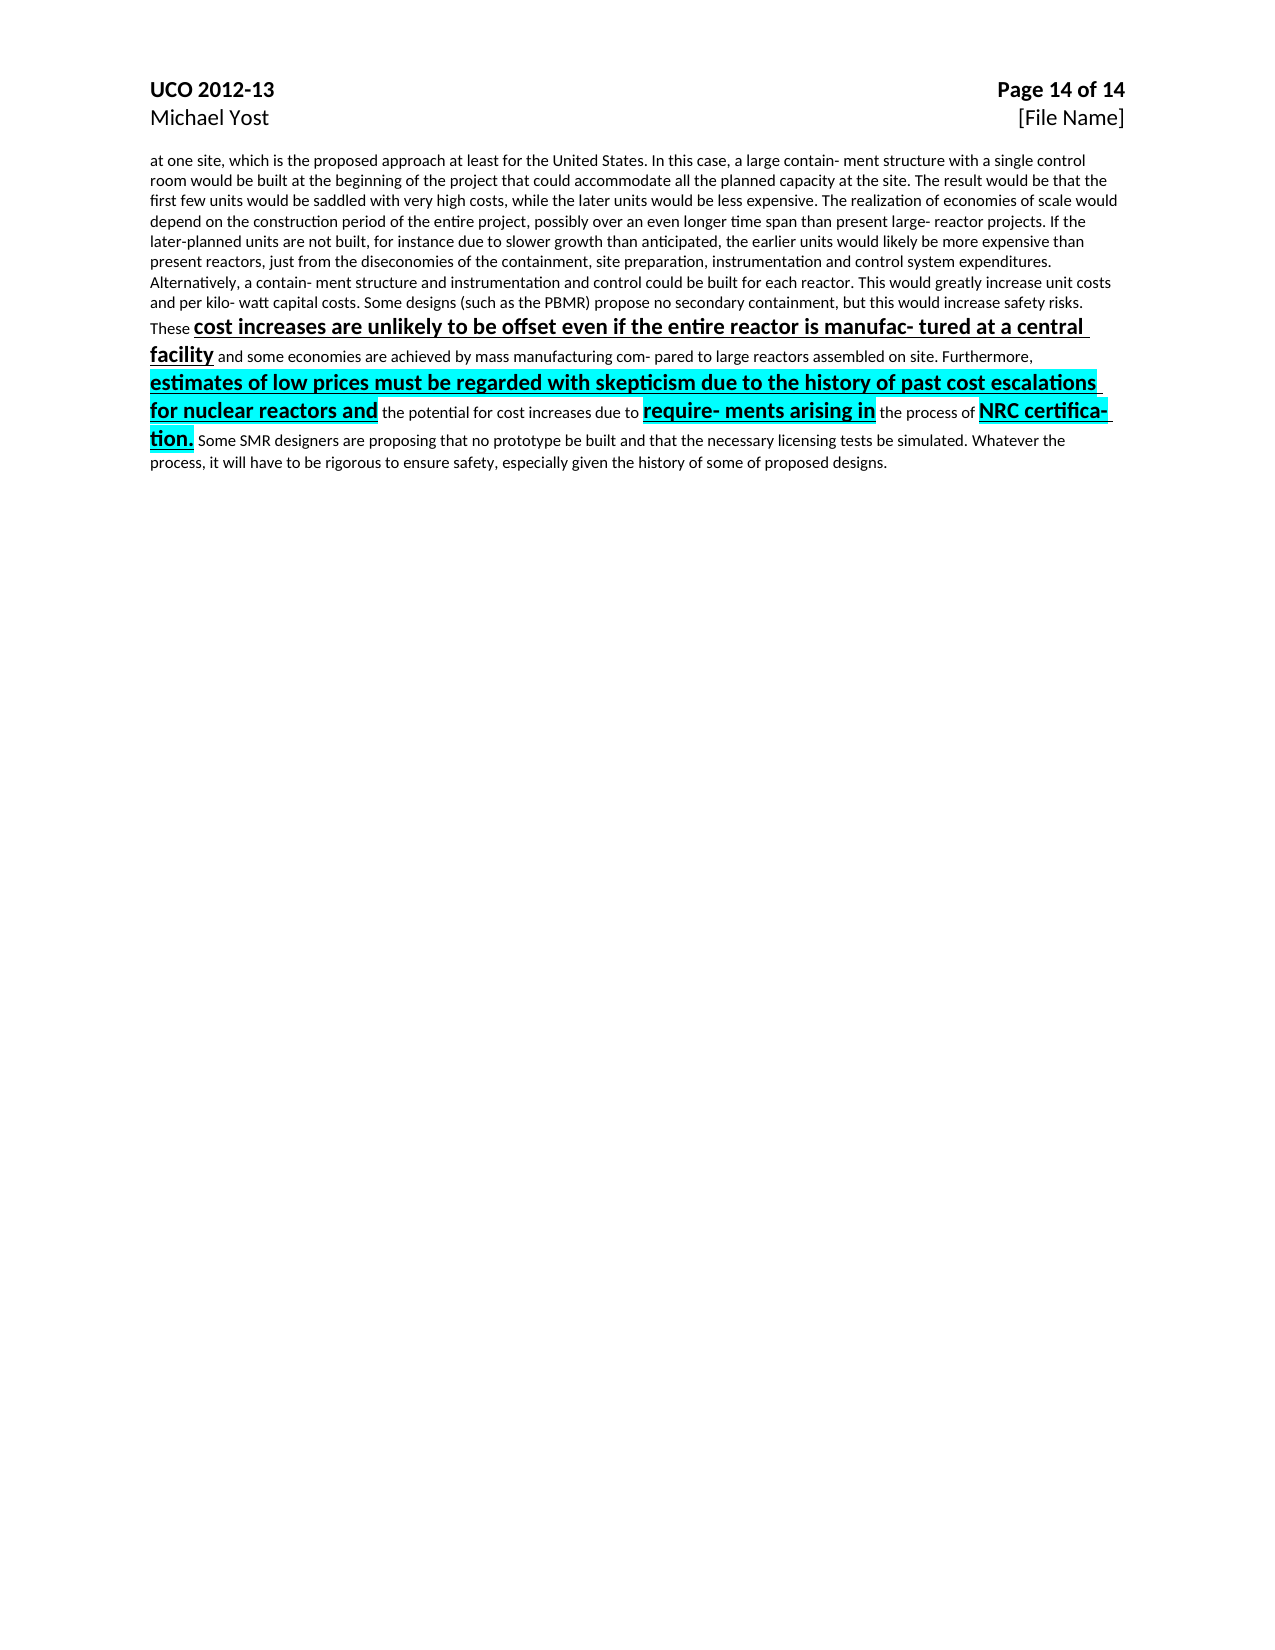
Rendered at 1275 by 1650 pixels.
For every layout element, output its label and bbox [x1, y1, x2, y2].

text [150, 150, 1125, 473]
